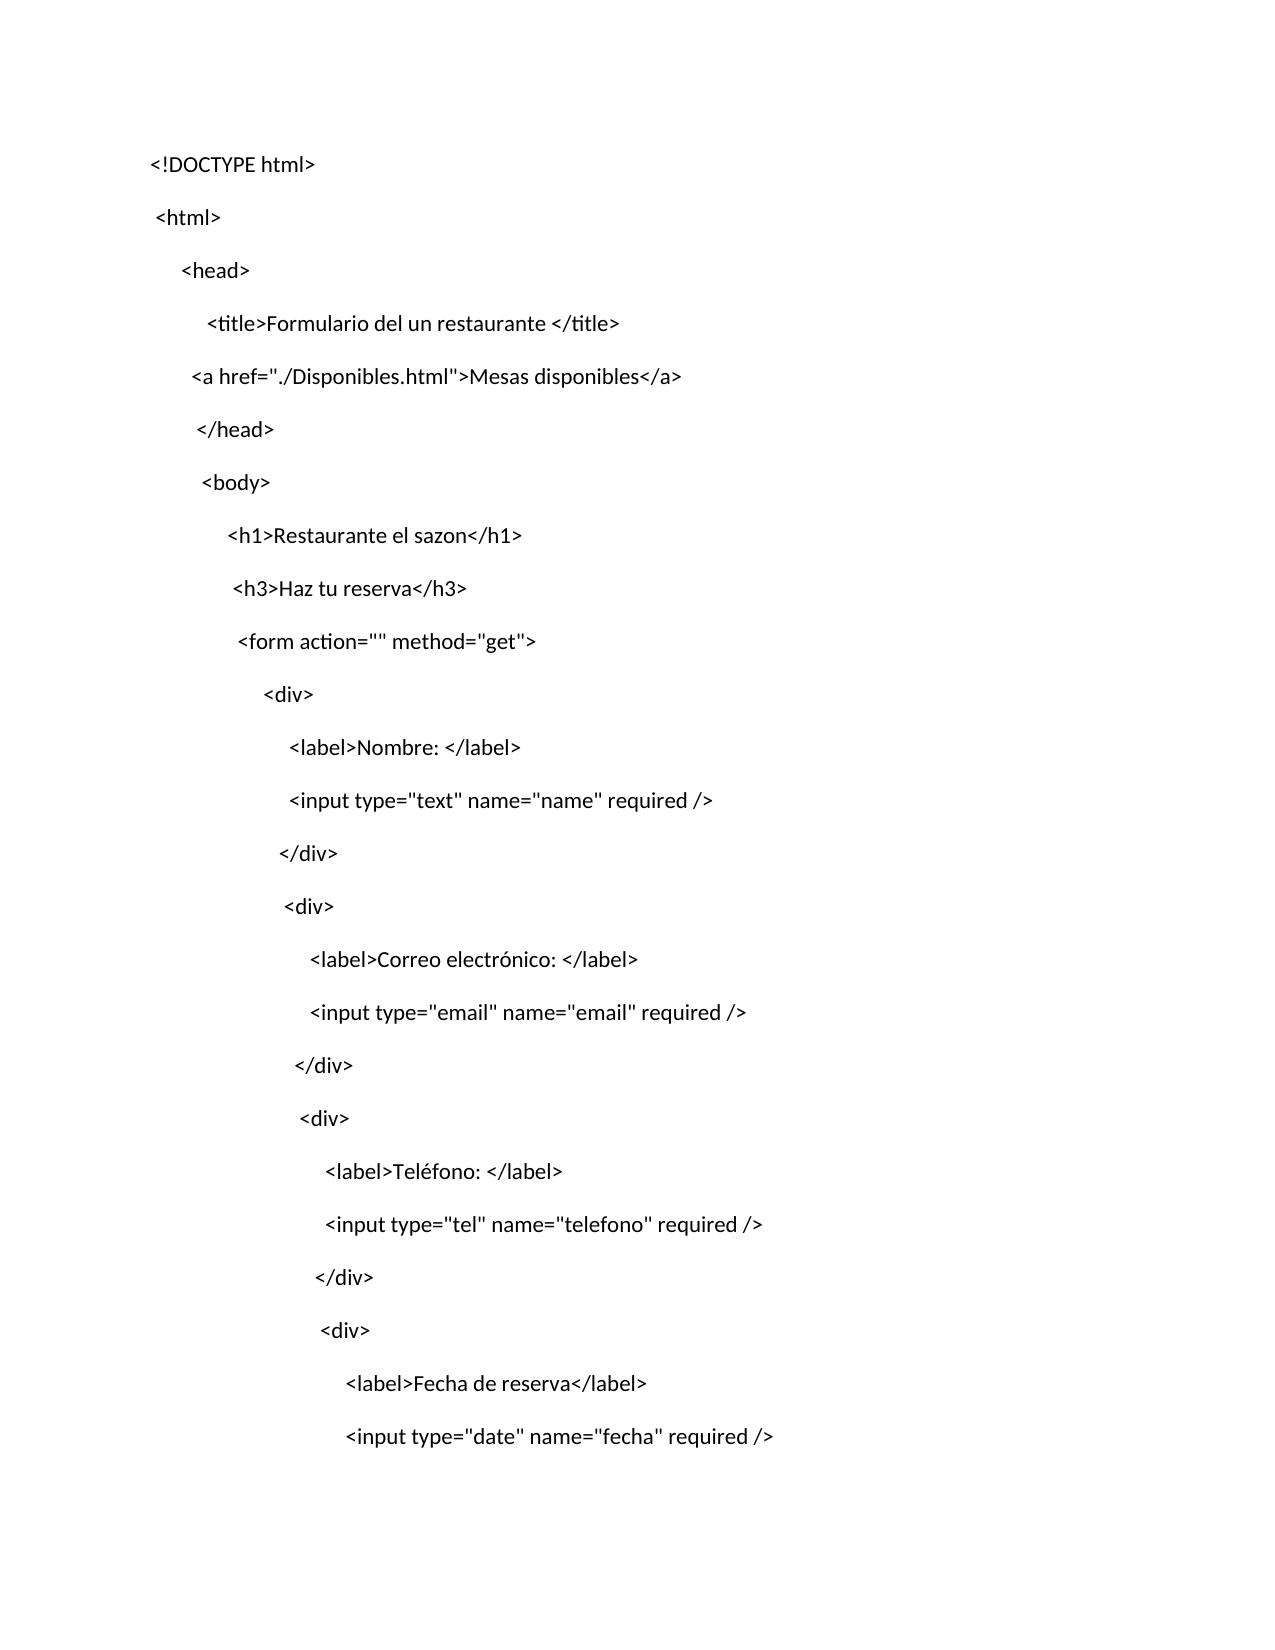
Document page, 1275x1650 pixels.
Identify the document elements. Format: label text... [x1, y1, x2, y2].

text <label>Nombre: </label> [150, 733, 1125, 761]
text <label>Teléfono: </label> [150, 1157, 1125, 1185]
text <input type="date" name="fecha" required /> [150, 1422, 1125, 1451]
text <h1>Restaurante el sazon</h1> [150, 521, 1125, 549]
text <form action="" method="get"> [150, 627, 1125, 655]
text <div> [150, 680, 1125, 708]
text <input type="text" name="name" required /> [150, 786, 1125, 814]
text <div> [150, 892, 1125, 920]
text <a href="./Disponibles.html">Mesas disponibles</a> [150, 362, 1125, 390]
text <!DOCTYPE html> [150, 150, 1125, 178]
text <input type="tel" name="telefono" required /> [150, 1210, 1125, 1238]
text <label>Correo electrónico: </label> [150, 945, 1125, 973]
text <h3>Haz tu reserva</h3> [150, 574, 1125, 602]
text </div> [150, 839, 1125, 867]
text <html> [150, 203, 1125, 231]
text </div> [150, 1263, 1125, 1291]
text </div> [150, 1051, 1125, 1079]
text <div> [150, 1316, 1125, 1344]
text <div> [150, 1104, 1125, 1132]
text <head> [150, 256, 1125, 284]
text <input type="email" name="email" required /> [150, 998, 1125, 1026]
text <label>Fecha de reserva</label> [150, 1369, 1125, 1397]
text <title>Formulario del un restaurante </title> [150, 309, 1125, 337]
text </head> [150, 415, 1125, 443]
text <body> [150, 468, 1125, 496]
